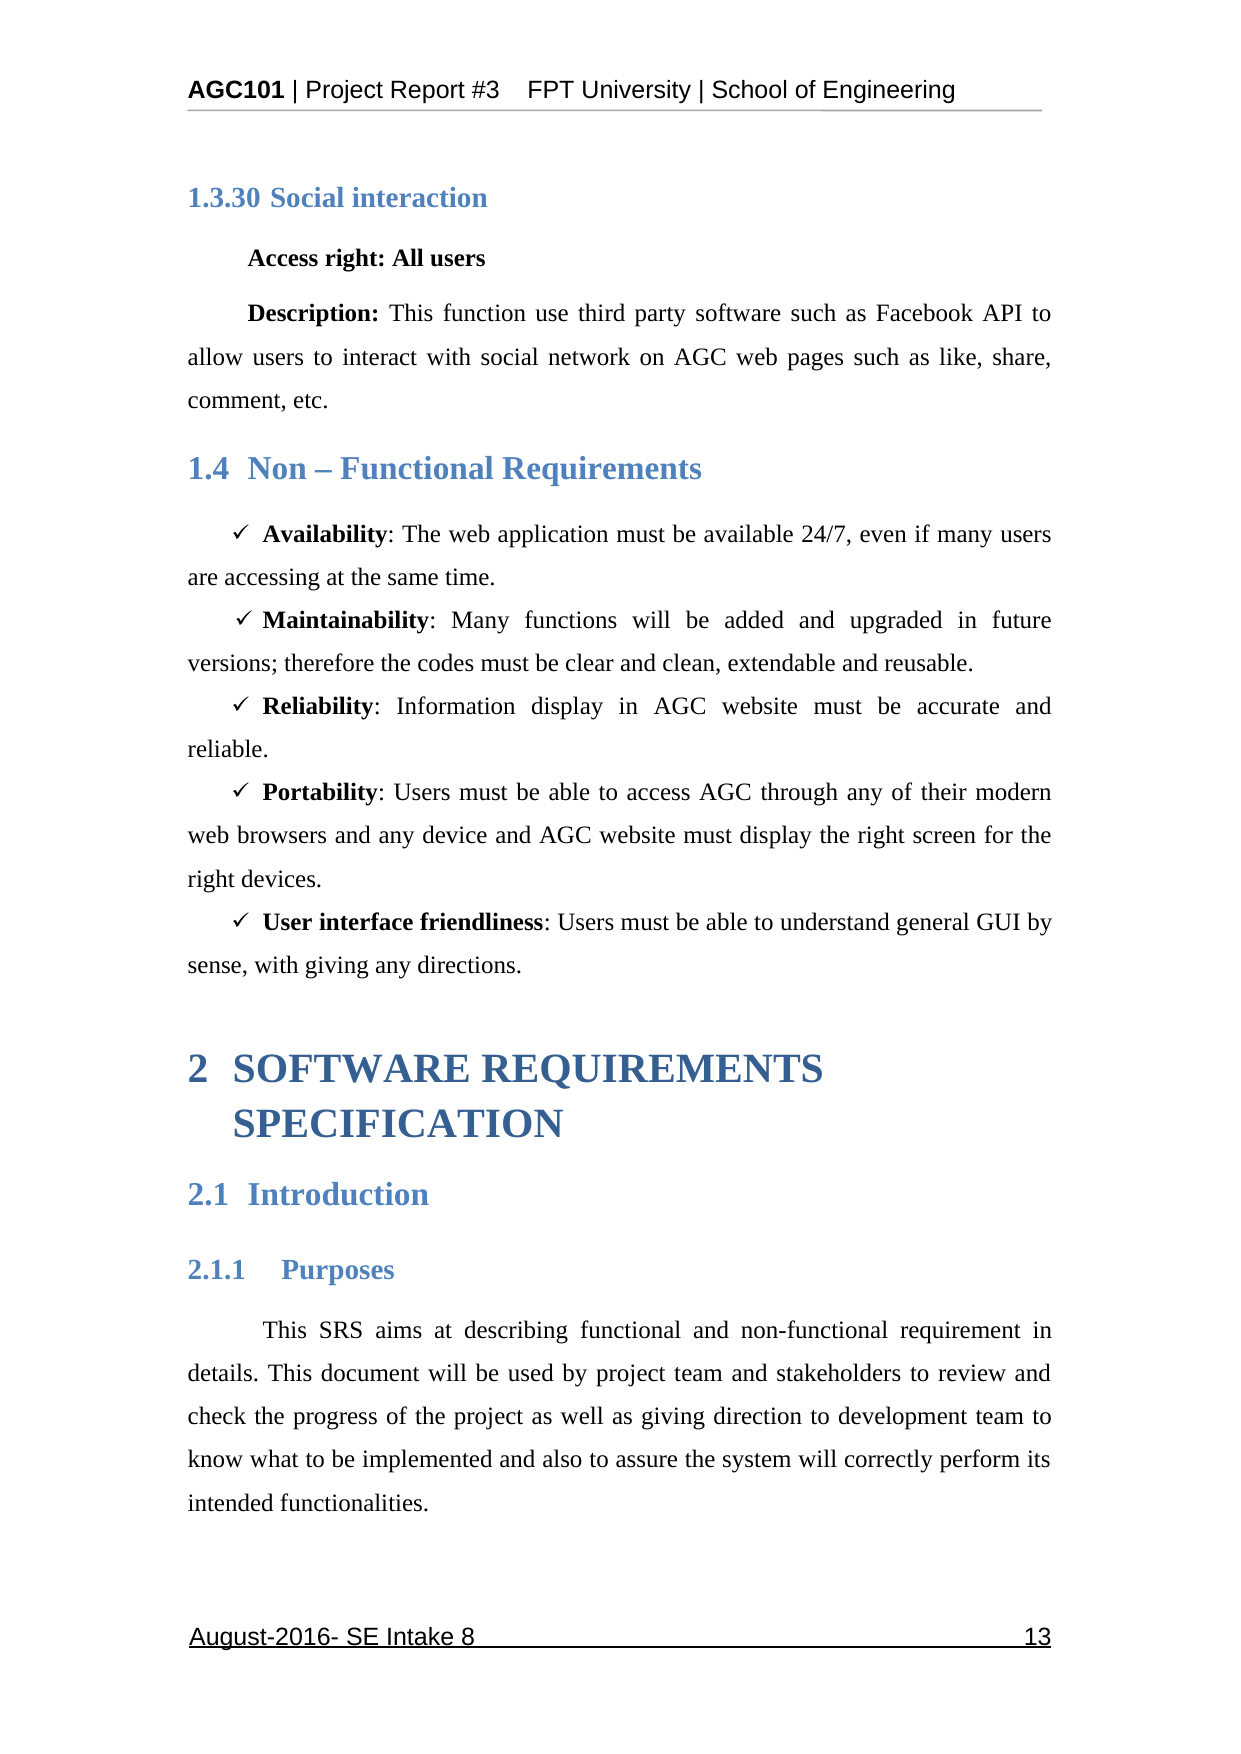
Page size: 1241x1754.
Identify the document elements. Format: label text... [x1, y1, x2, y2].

text Description: This function use third party software such as Facebook API to allow users to interact with social network on AGC web pages such as like, share, comment, etc. [187, 298, 1053, 413]
list User interface friendliness: Users must be able to understand general GUI by sense, with giving any directions. [187, 907, 1053, 979]
subtitle Non – Functional Requirements [187, 449, 1053, 487]
list Portability: Users must be able to access AGC through any of their modern web browsers and any device and AGC website must display the right screen for the right devices. [187, 777, 1053, 892]
subtitle Purposes [187, 1252, 1053, 1286]
text Access right: All users [187, 243, 1053, 272]
list Availability: The web application must be available 24/7, even if many users are accessing at the same time. [187, 519, 1053, 591]
subtitle SOFTWARE REQUIREMENTS SPECIFICATION [187, 1043, 1053, 1146]
subtitle Social interaction [187, 180, 1053, 213]
list Maintainability: Many functions will be added and upgraded in future versions; therefore the codes must be clear and clean, extendable and reusable. [187, 605, 1053, 677]
subtitle Introduction [187, 1174, 1053, 1212]
list Reliability: Information display in AGC website must be accurate and reliable. [187, 691, 1053, 763]
text This SRS aims at describing functional and non-functional requirement in details. This document will be used by project team and stakeholders to review and check the progress of the project as well as giving direction to development team to know what to be implemented and also to assure the system will correctly perform its intended functionalities. [187, 1315, 1053, 1516]
